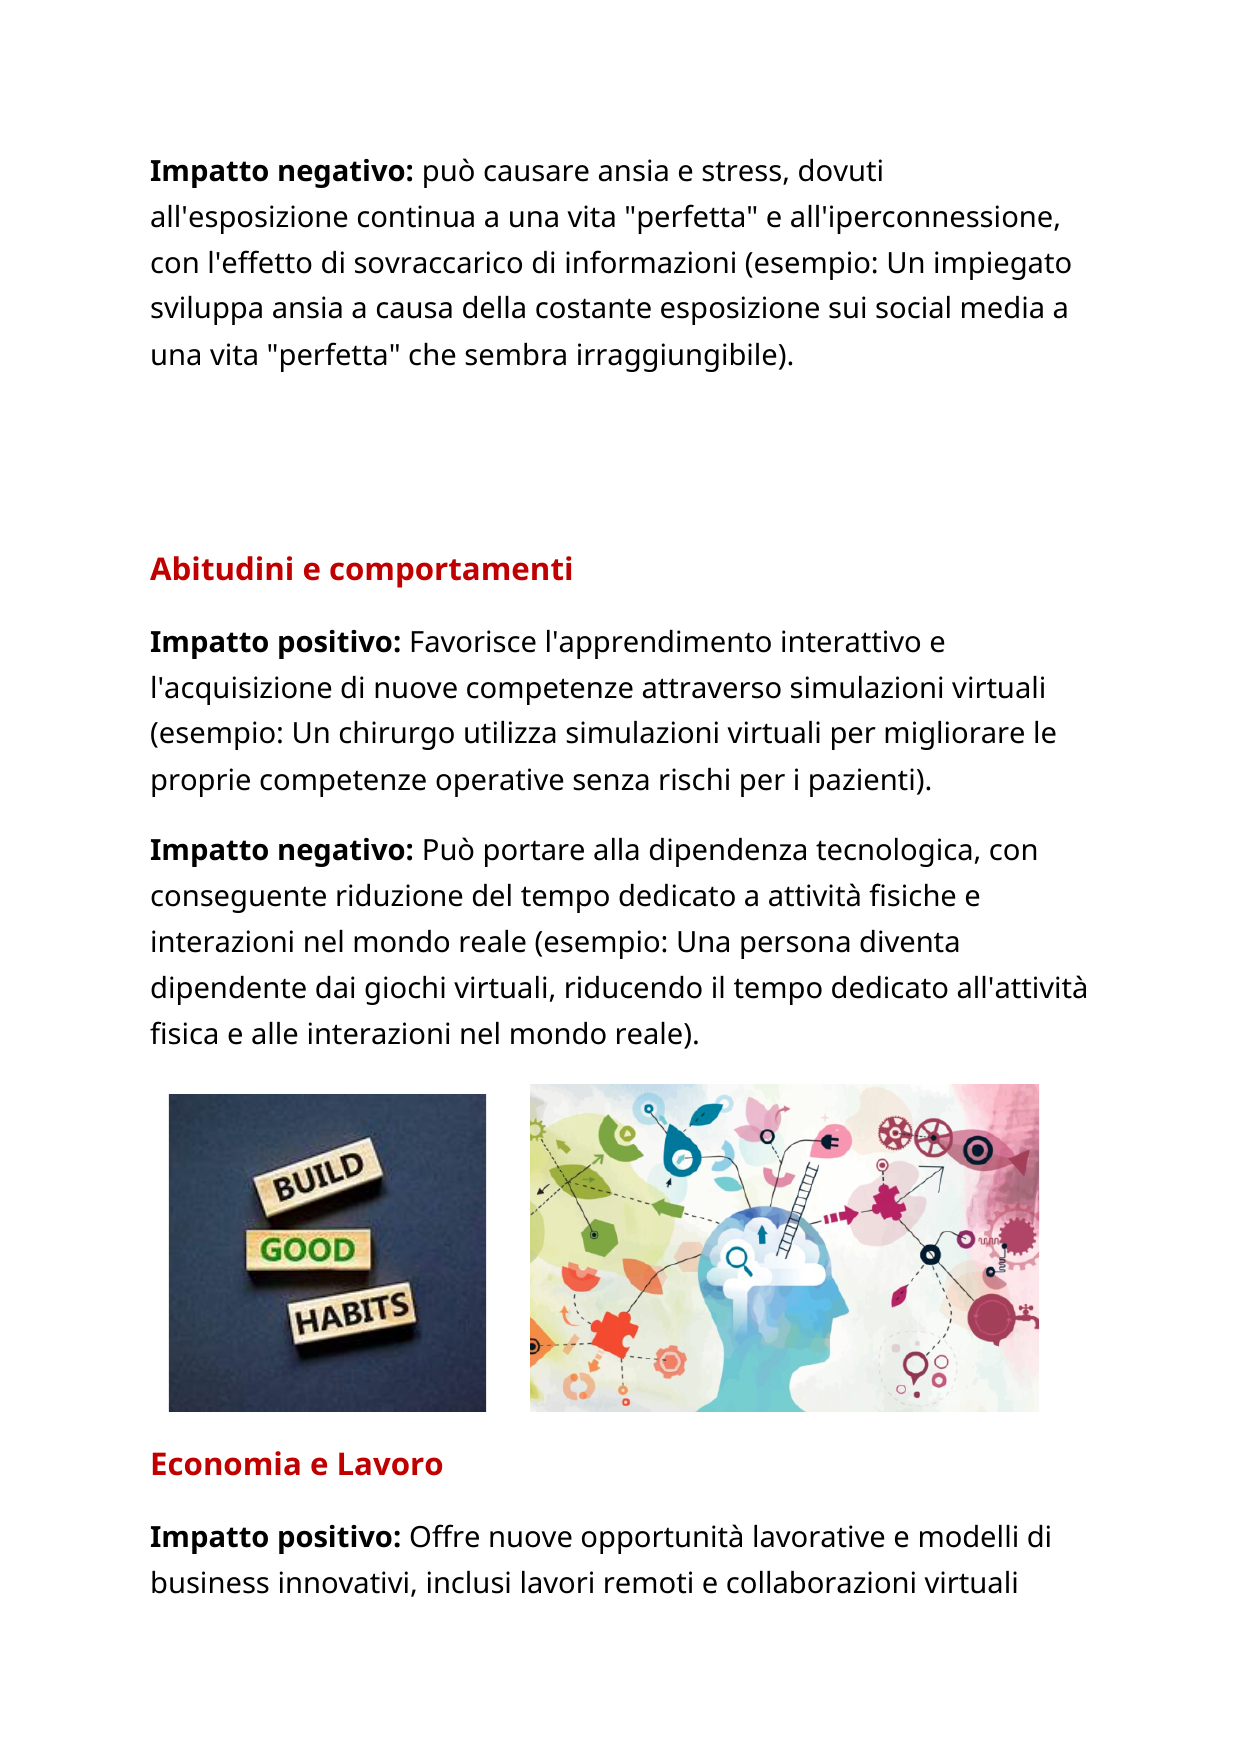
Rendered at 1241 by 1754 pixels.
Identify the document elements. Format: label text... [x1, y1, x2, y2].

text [150, 1517, 1090, 1602]
text Abitudini e comportamenti [150, 547, 1090, 589]
text Impatto negativo: Può portare alla dipendenza tecnologica, con conseguente riduzione del tempo dedicato a attività fisiche e interazioni nel mondo reale (esempio: Una persona diventa dipendente dai giochi virtuali, riducendo il tempo dedicato all'attività fisica e alle interazioni nel mondo reale). [150, 830, 1090, 1053]
text Impatto negativo: può causare ansia e stress, dovuti all'esposizione continua a una vita "perfetta" e all'iperconnessione, con l'effetto di sovraccarico di informazioni (esempio: Un impiegato sviluppa ansia a causa della costante esposizione sui social media a una vita "perfetta" che sembra irraggiungibile). [150, 150, 1090, 373]
text Impatto positivo: Favorisce l'apprendimento interattivo e l'acquisizione di nuove competenze attraverso simulazioni virtuali (esempio: Un chirurgo utilizza simulazioni virtuali per migliorare le proprie competenze operative senza rischi per i pazienti). [150, 621, 1090, 798]
text Economia e Lavoro [150, 1442, 1090, 1485]
